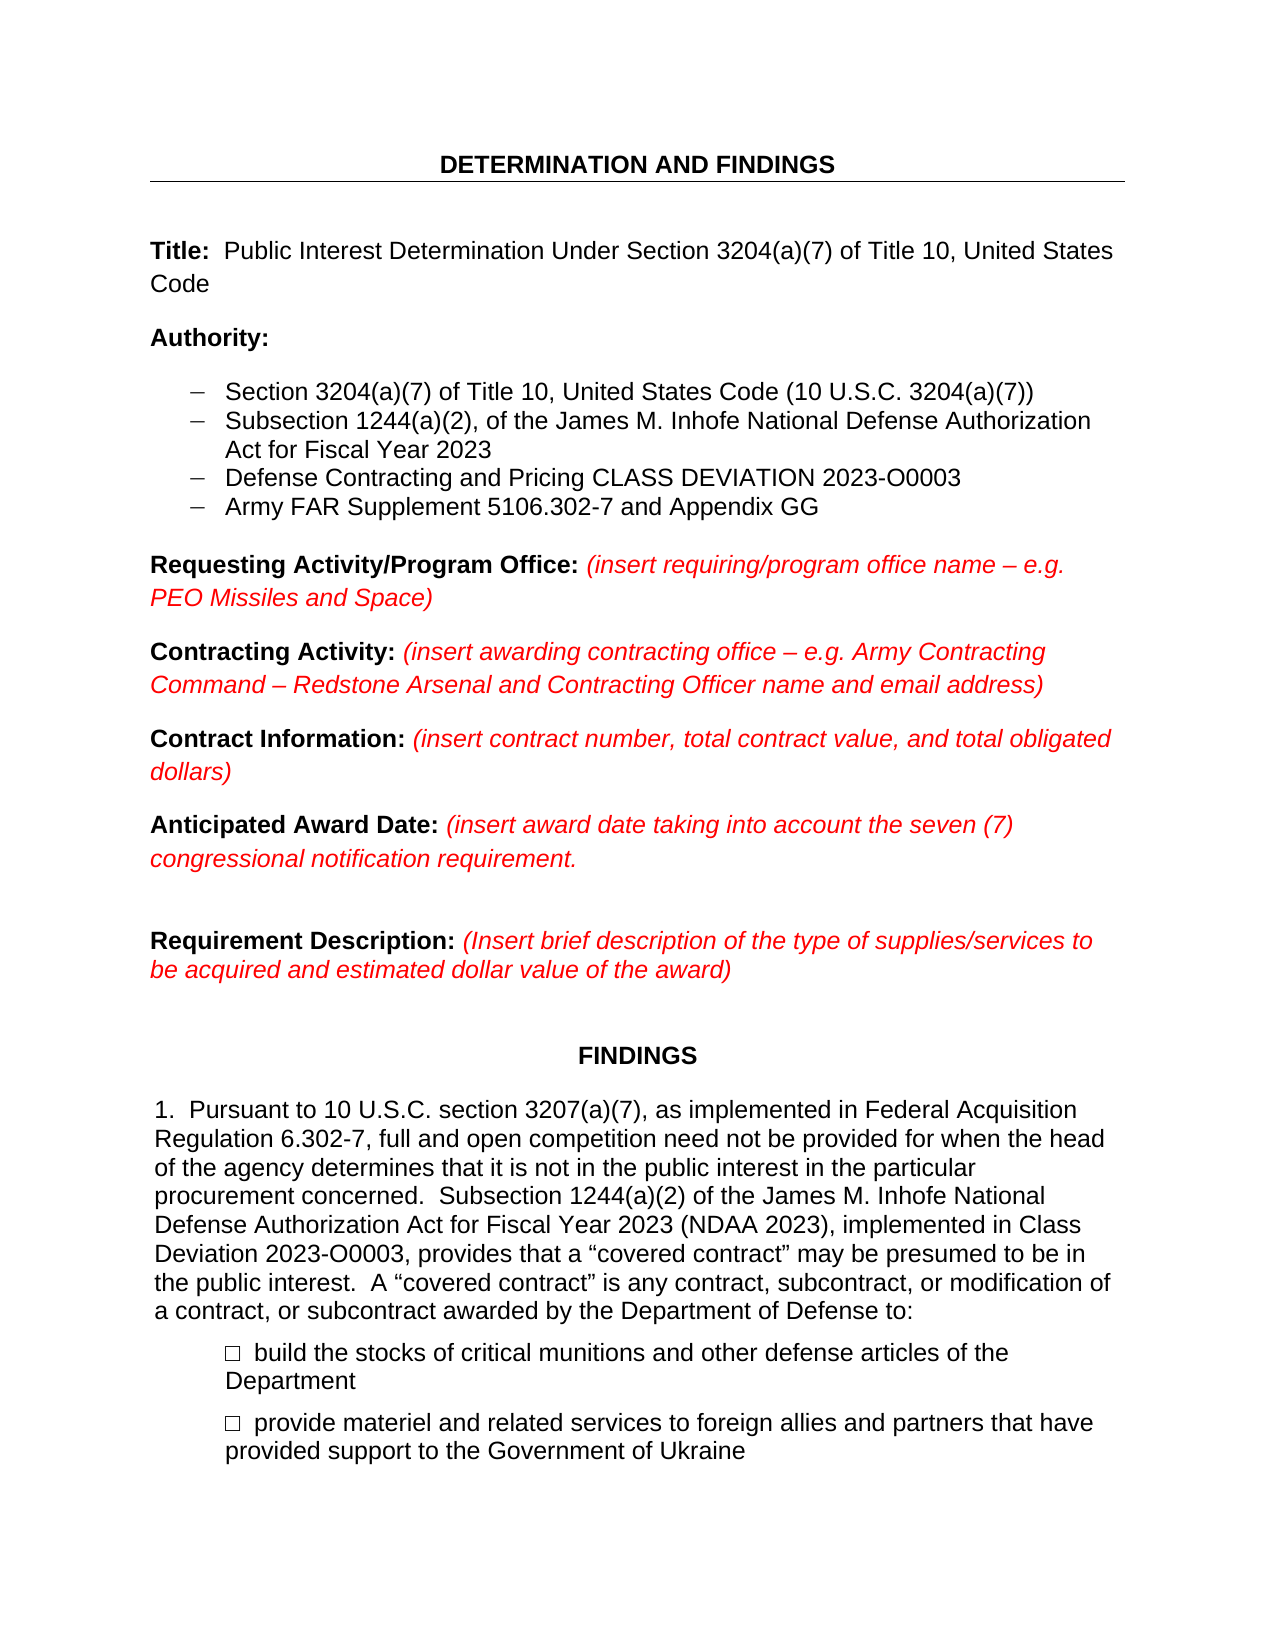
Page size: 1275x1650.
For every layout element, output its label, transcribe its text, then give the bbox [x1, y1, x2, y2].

text FINDINGS [150, 1041, 1125, 1070]
text □ build the stocks of critical munitions and other defense articles of the Department [225, 1337, 1125, 1395]
list Section 3204(a)(7) of Title 10, United States Code (10 U.S.C. 3204(a)(7)) [187, 377, 1125, 406]
text 1. Pursuant to 10 U.S.C. section 3207(a)(7), as implemented in Federal Acquisition Regulation 6.302-7, full and open competition need not be provided for when the head of the agency determines that it is not in the public interest in the particular procurement concerned. Subsection 1244(a)(2) of the James M. Inhofe National Defense Authorization Act for Fiscal Year 2023 (NDAA 2023), implemented in Class Deviation 2023-O0003, provides that a “covered contract” may be presumed to be in the public interest. A “covered contract” is any contract, subcontract, or modification of a contract, or subcontract awarded by the Department of Defense to: [154, 1095, 1113, 1325]
list Defense Contracting and Pricing CLASS DEVIATION 2023-O0003 [187, 463, 1125, 492]
text □ provide materiel and related services to foreign allies and partners that have provided support to the Government of Ukraine [225, 1407, 1125, 1465]
text Contracting Activity: (insert awarding contracting office – e.g. Army Contracting Command – Redstone Arsenal and Contracting Officer name and email address) [150, 637, 1125, 698]
list Army FAR Supplement 5106.302-7 and Appendix GG [187, 492, 1125, 521]
text DETERMINATION AND FINDINGS [150, 150, 1125, 181]
text Contract Information: (insert contract number, total contract value, and total obligated dollars) [150, 724, 1125, 785]
text Anticipated Award Date: (insert award date taking into account the seven (7) congressional notification requirement. [150, 811, 1125, 872]
text Requirement Description: (Insert brief description of the type of supplies/services to be acquired and estimated dollar value of the award) [150, 926, 1125, 984]
list Subsection 1244(a)(2), of the James M. Inhofe National Defense Authorization Act for Fiscal Year 2023 [187, 406, 1125, 463]
text Requesting Activity/Program Office: (insert requiring/program office name – e.g. PEO Missiles and Space) [150, 550, 1125, 612]
text Authority: [150, 323, 1125, 352]
text Title: Public Interest Determination Under Section 3204(a)(7) of Title 10, United States Code [150, 236, 1125, 298]
